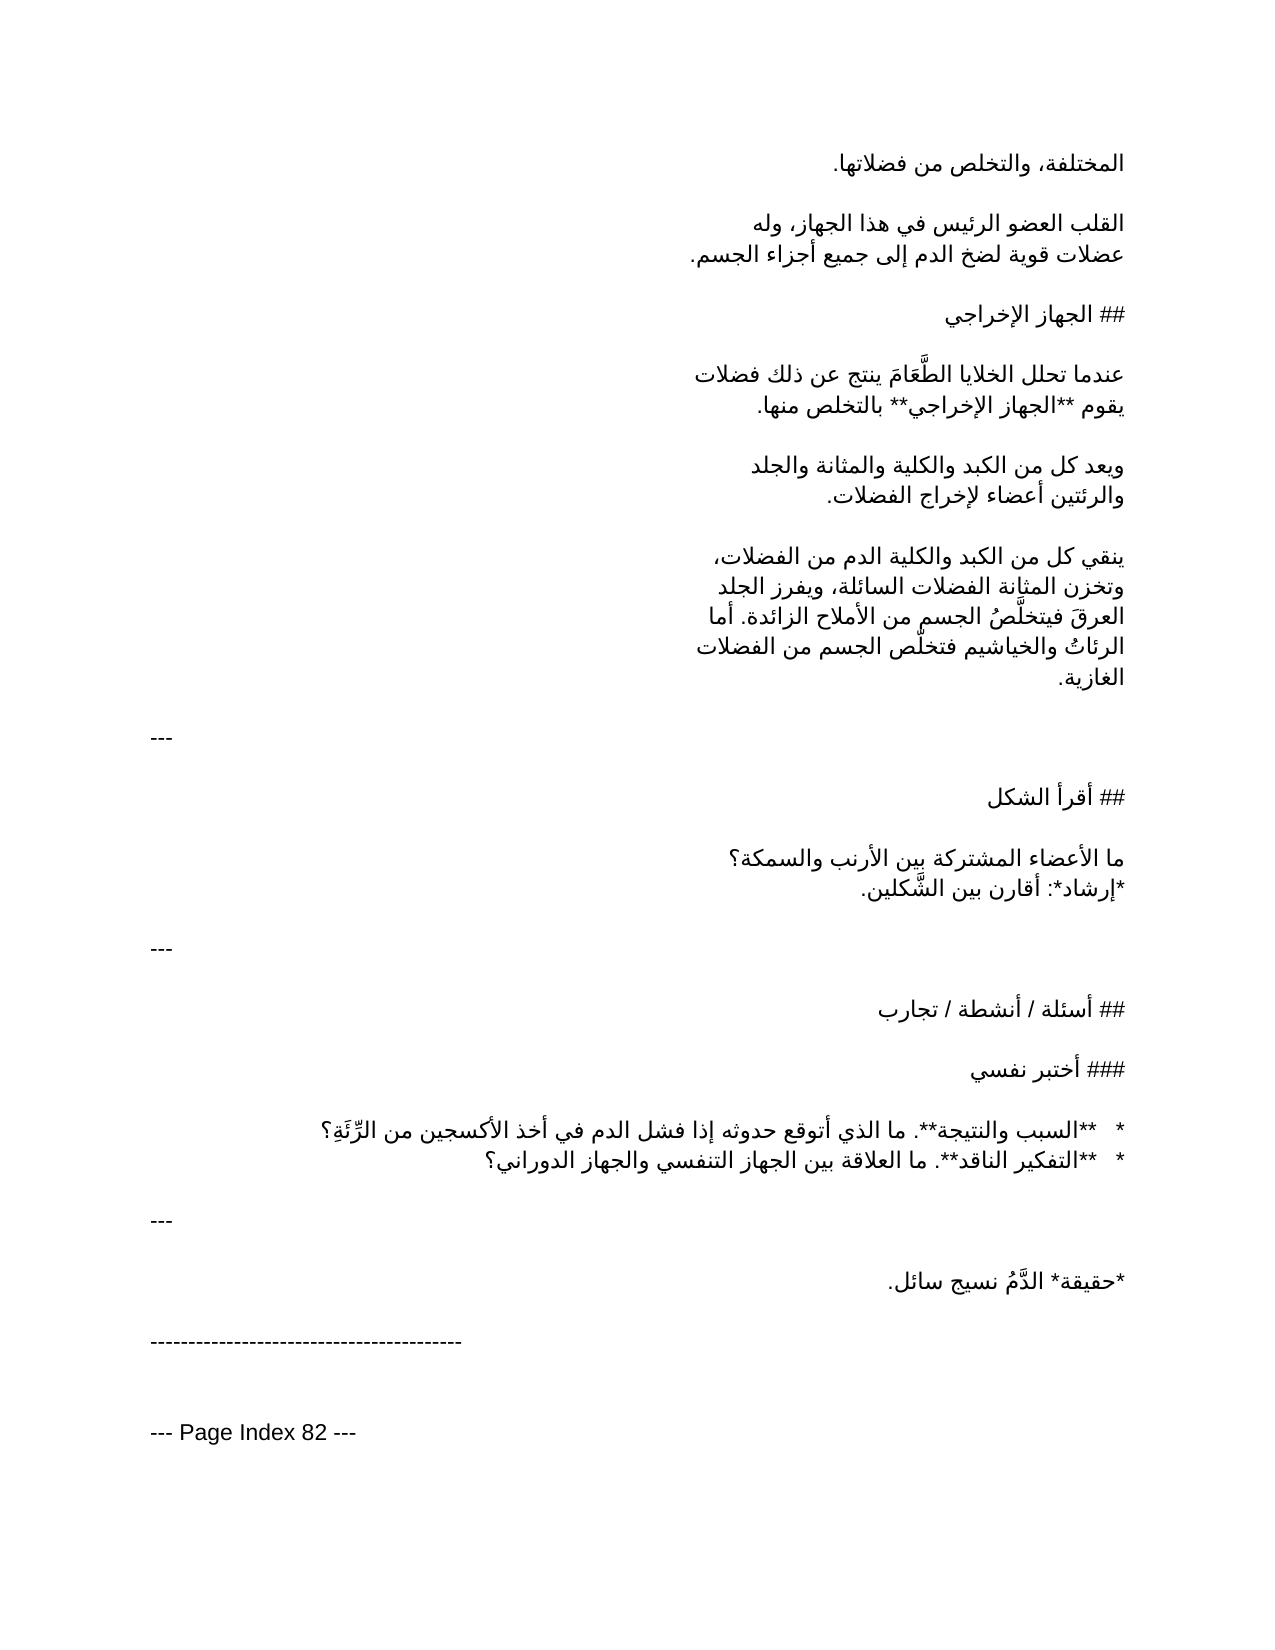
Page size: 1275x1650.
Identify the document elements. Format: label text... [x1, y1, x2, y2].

text عندما تحلل الخلايا الطَّعَامَ ينتج عن ذلك فضلات [150, 361, 1125, 388]
text ## أسئلة / أنشطة / تجارب [150, 996, 1125, 1022]
text يقوم **الجهاز الإخراجي** بالتخلص منها. [150, 392, 1125, 418]
text --- [150, 935, 1125, 962]
text --- [150, 724, 1125, 750]
text المختلفة، والتخلص من فضلاتها. [150, 150, 1125, 176]
text * **السبب والنتيجة**. ما الذي أتوقع حدوثه إذا فشل الدم في أخذ الأكسجين من الرِّئَةِ؟ [431, 1117, 1125, 1143]
text ## أقرأ الشكل [150, 784, 1125, 811]
text ### أختبر نفسي [150, 1056, 1125, 1083]
text ما الأعضاء المشتركة بين الأرنب والسمكة؟ [150, 845, 1125, 871]
text العرقَ فيتخلَّصُ الجسم من الأملاح الزائدة. أما [150, 603, 1125, 629]
text * **التفكير الناقد**. ما العلاقة بين الجهاز التنفسي والجهاز الدوراني؟ [150, 1147, 1125, 1173]
text عضلات قوية لضخ الدم إلى جميع أجزاء الجسم. [150, 241, 1125, 267]
text ينقي كل من الكبد والكلية الدم من الفضلات، [150, 543, 1125, 569]
text الرئاتُ والخياشيم فتخلّص الجسم من الفضلات [150, 633, 1125, 660]
text القلب العضو الرئيس في هذا الجهاز، وله [150, 210, 1125, 237]
text *حقيقة* الدَّمُ نسيج سائل. [150, 1268, 1125, 1294]
text --- Page Index 82 --- [150, 1419, 1125, 1445]
text وتخزن المثانة الفضلات السائلة، ويفرز الجلد [150, 573, 1125, 599]
text *إرشاد*: أقارن بين الشَّكلين. [150, 875, 1125, 901]
text * **السبب والنتيجة**. ما الذي أتوقع حدوثه إذا فشل الدم في أخذ الأكسجين من الرِّئَةِ؟ [150, 1117, 489, 1143]
text والرئتين أعضاء لإخراج الفضلات. [150, 482, 1125, 509]
text ويعد كل من الكبد والكلية والمثانة والجلد [150, 452, 1125, 478]
text ## الجهاز الإخراجي [150, 301, 1125, 327]
text ----------------------------------------- [150, 1328, 1125, 1354]
text --- [150, 1207, 1125, 1234]
text الغازية. [150, 663, 1125, 690]
